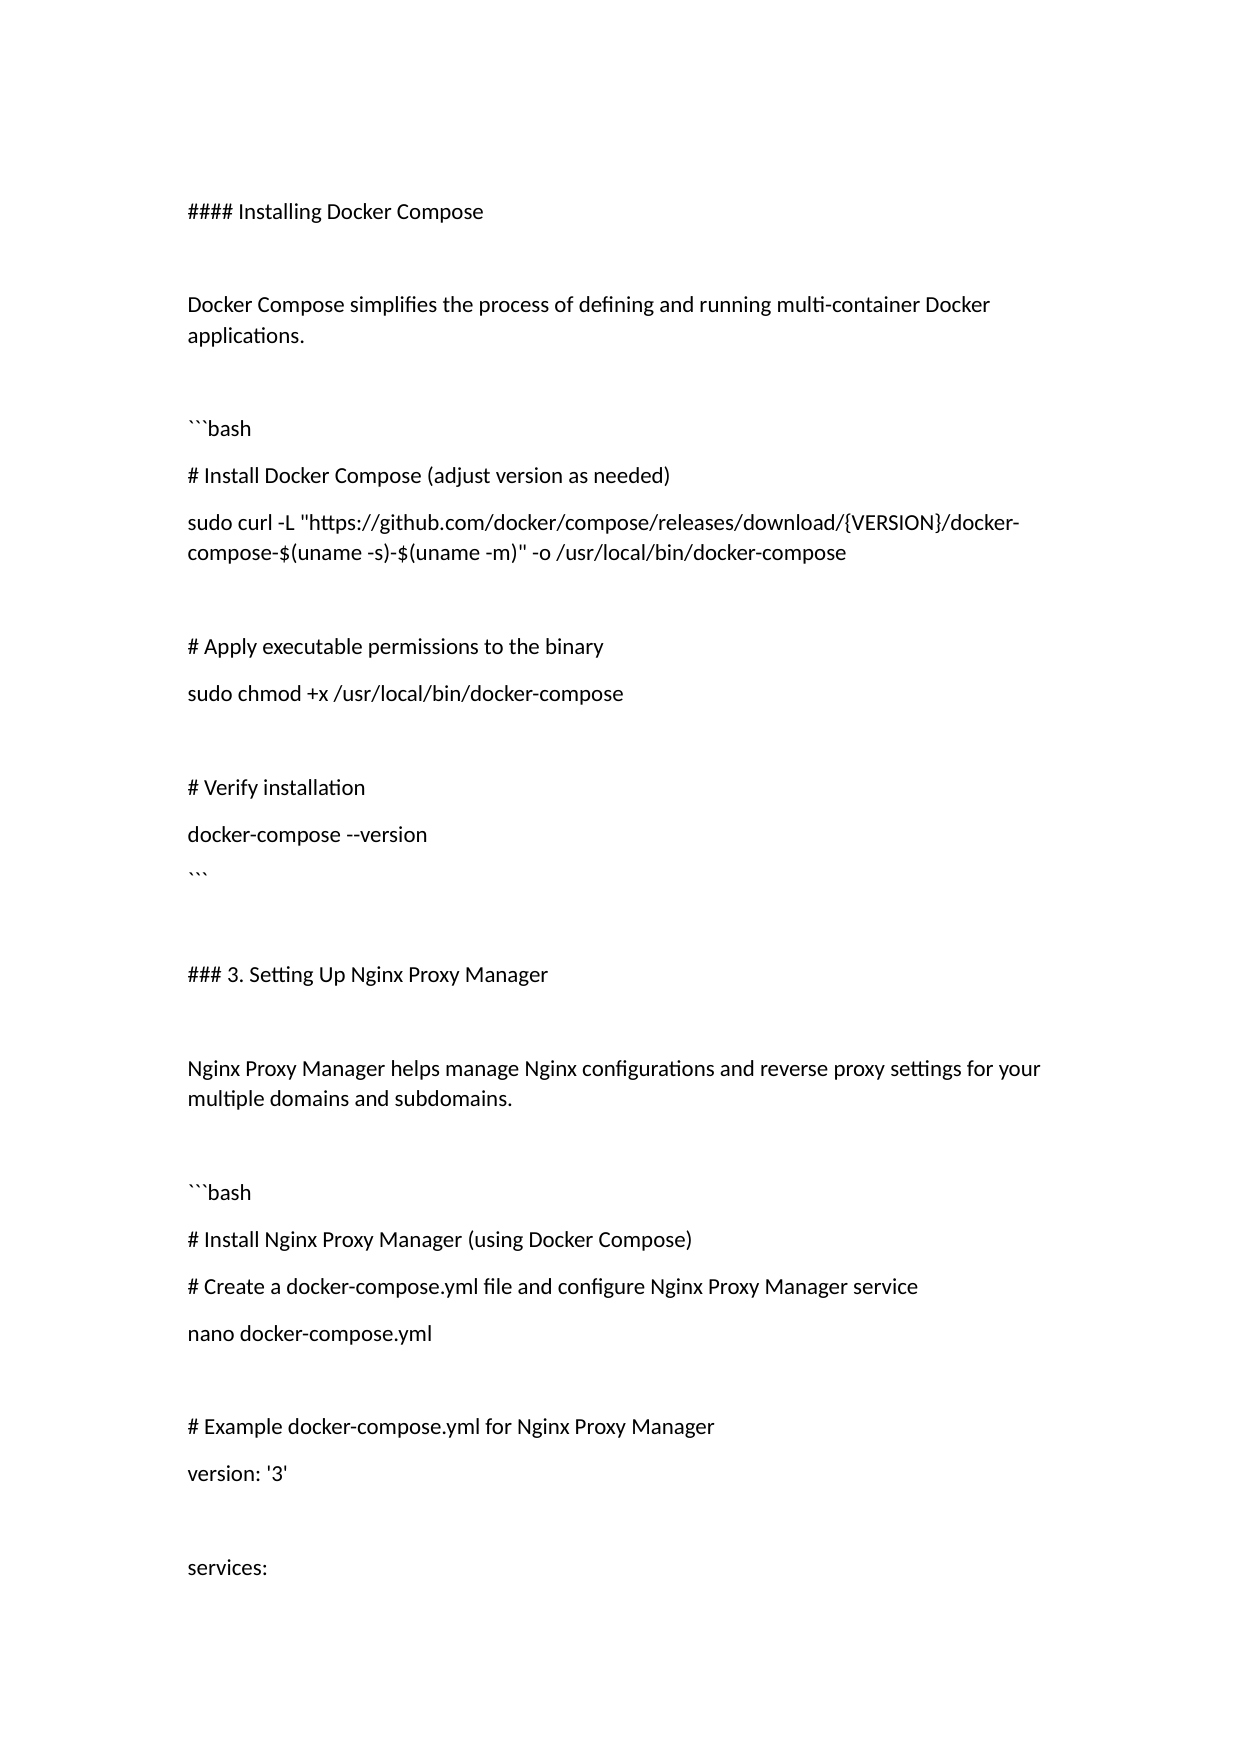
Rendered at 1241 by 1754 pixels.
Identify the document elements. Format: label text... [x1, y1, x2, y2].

text docker-compose --version [187, 820, 1053, 848]
text ``` [187, 867, 1053, 895]
text #### Installing Docker Compose [187, 197, 1053, 225]
text sudo curl -L "https://github.com/docker/compose/releases/download/{VERSION}/docker-compose-$(uname -s)-$(uname -m)" -o /usr/local/bin/docker-compose [187, 508, 1053, 567]
text Docker Compose simplifies the process of defining and running multi-container Docker applications. [187, 291, 1053, 349]
text version: '3' [187, 1459, 1053, 1487]
text Nginx Proxy Manager helps manage Nginx configurations and reverse proxy settings for your multiple domains and subdomains. [187, 1054, 1053, 1112]
text # Apply executable permissions to the binary [187, 632, 1053, 660]
text services: [187, 1553, 1053, 1581]
text # Verify installation [187, 773, 1053, 801]
text # Example docker-compose.yml for Nginx Proxy Manager [187, 1412, 1053, 1441]
text # Install Docker Compose (adjust version as needed) [187, 461, 1053, 489]
text ### 3. Setting Up Nginx Proxy Manager [187, 960, 1053, 988]
text # Create a docker-compose.yml file and configure Nginx Proxy Manager service [187, 1272, 1053, 1300]
text sudo chmod +x /usr/local/bin/docker-compose [187, 679, 1053, 707]
text # Install Nginx Proxy Manager (using Docker Compose) [187, 1225, 1053, 1253]
text ```bash [187, 1178, 1053, 1206]
text nano docker-compose.yml [187, 1319, 1053, 1347]
text ```bash [187, 414, 1053, 443]
